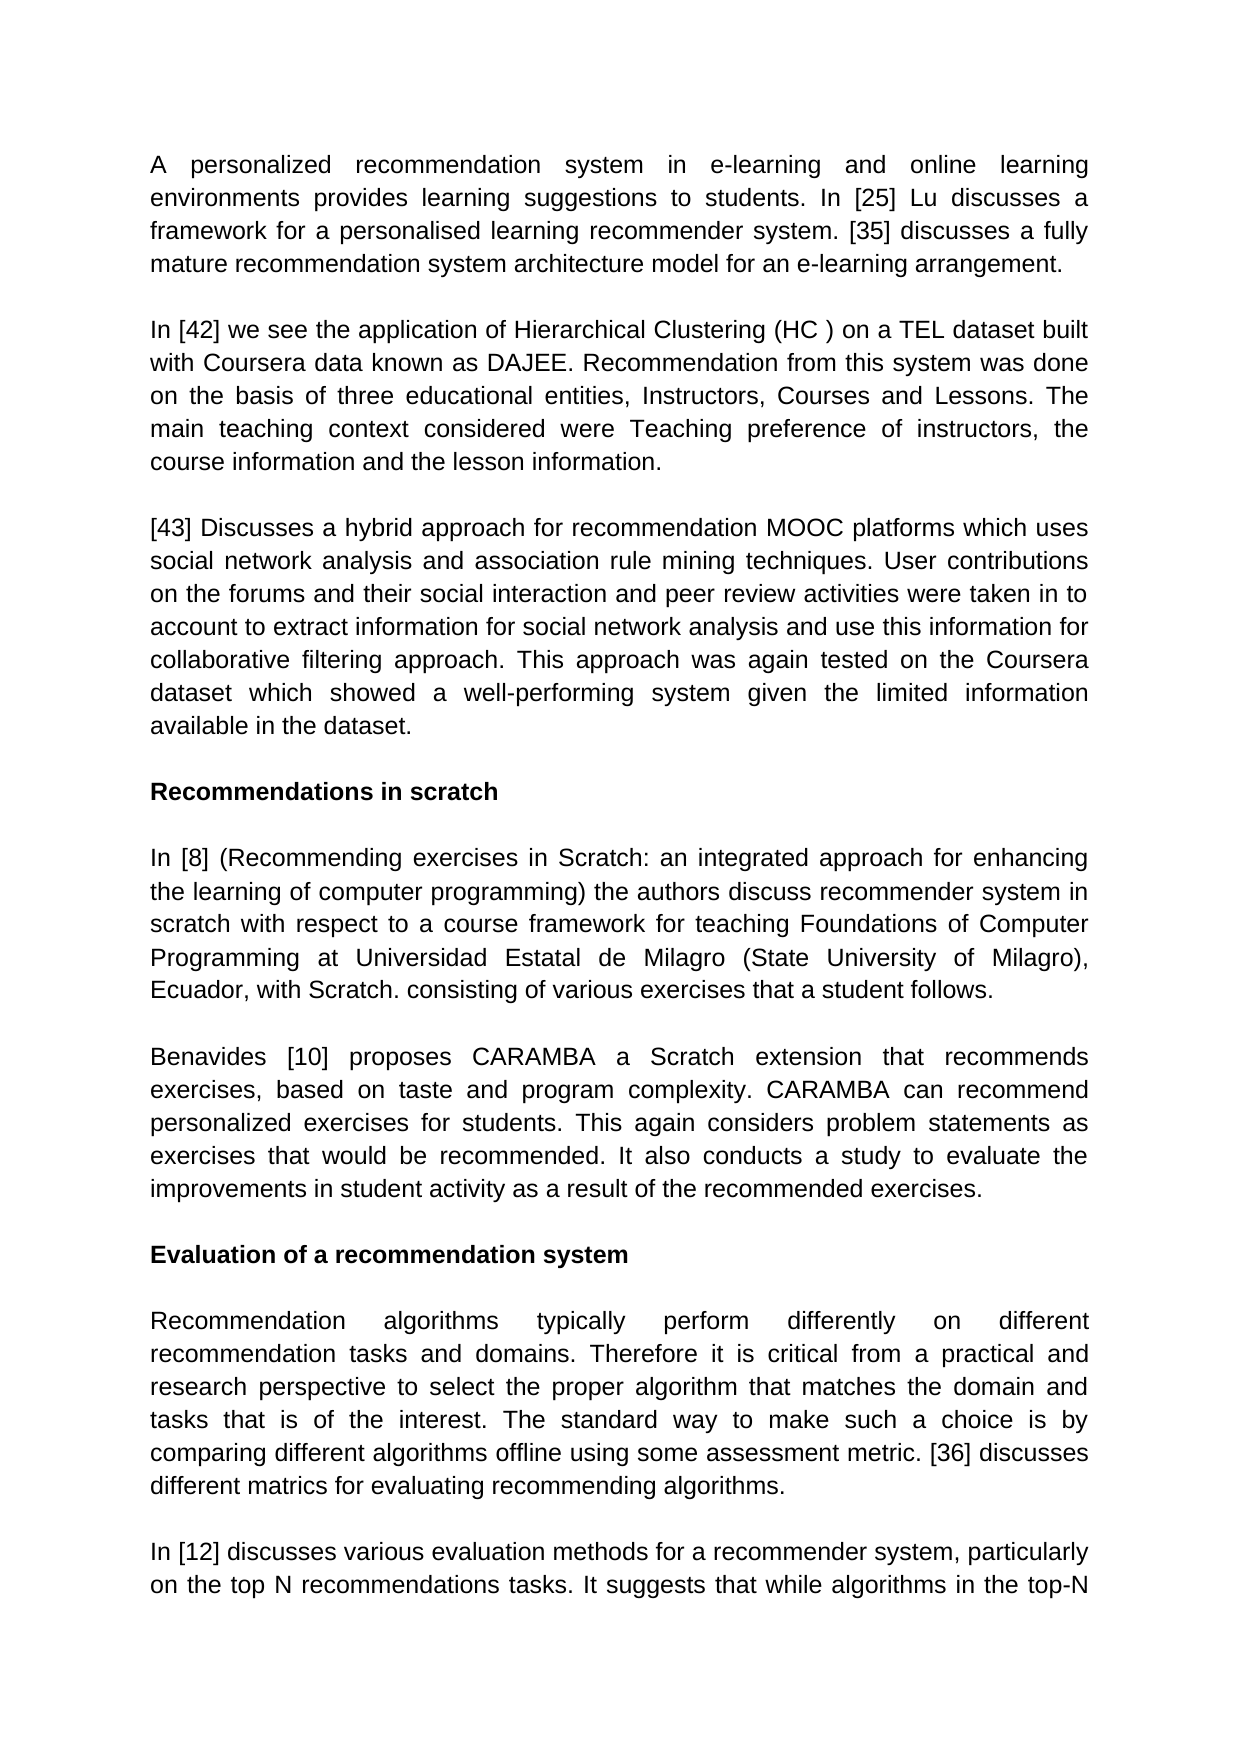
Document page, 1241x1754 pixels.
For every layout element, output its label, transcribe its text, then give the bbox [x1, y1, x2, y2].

text In [42] we see the application of Hierarchical Clustering (HC ) on a TEL dataset built with Coursera data known as DAJEE. Recommendation from this system was done on the basis of three educational entities, Instructors, Courses and Lessons. The main teaching context considered were Teaching preference of instructors, the course information and the lesson information. [150, 315, 1090, 476]
text Recommendation algorithms typically perform differently on different recommendation tasks and domains. Therefore it is critical from a practical and research perspective to select the proper algorithm that matches the domain and tasks that is of the interest. The standard way to make such a choice is by comparing different algorithms offline using some assessment metric. [36] discusses different matrics for evaluating recommending algorithms. [150, 1306, 1090, 1499]
text In [8] (Recommending exercises in Scratch: an integrated approach for enhancing the learning of computer programming) the authors discuss recommender system in scratch with respect to a course framework for teaching Foundations of Computer Programming at Universidad Estatal de Milagro (State University of Milagro), Ecuador, with Scratch. consisting of various exercises that a student follows. [150, 843, 1090, 1004]
text Benavides [10] proposes CARAMBA a Scratch extension that recommends exercises, based on taste and program complexity. CARAMBA can recommend personalized exercises for students. This again considers problem statements as exercises that would be recommended. It also conducts a study to evaluate the improvements in student activity as a result of the recommended exercises. [150, 1042, 1090, 1202]
text A personalized recommendation system in e-learning and online learning environments provides learning suggestions to students. In [25] Lu discusses a framework for a personalised learning recommender system. [35] discusses a fully mature recommendation system architecture model for an e-learning arrangement. [150, 150, 1090, 278]
text Recommendations in scratch [150, 777, 1090, 806]
text [43] Discusses a hybrid approach for recommendation MOOC platforms which uses social network analysis and association rule mining techniques. User contributions on the forums and their social interaction and peer review activities were taken in to account to extract information for social network analysis and use this information for collaborative filtering approach. This approach was again tested on the Coursera dataset which showed a well-performing system given the limited information available in the dataset. [150, 513, 1090, 740]
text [150, 1537, 1090, 1599]
text Evaluation of a recommendation system [150, 1240, 1090, 1268]
